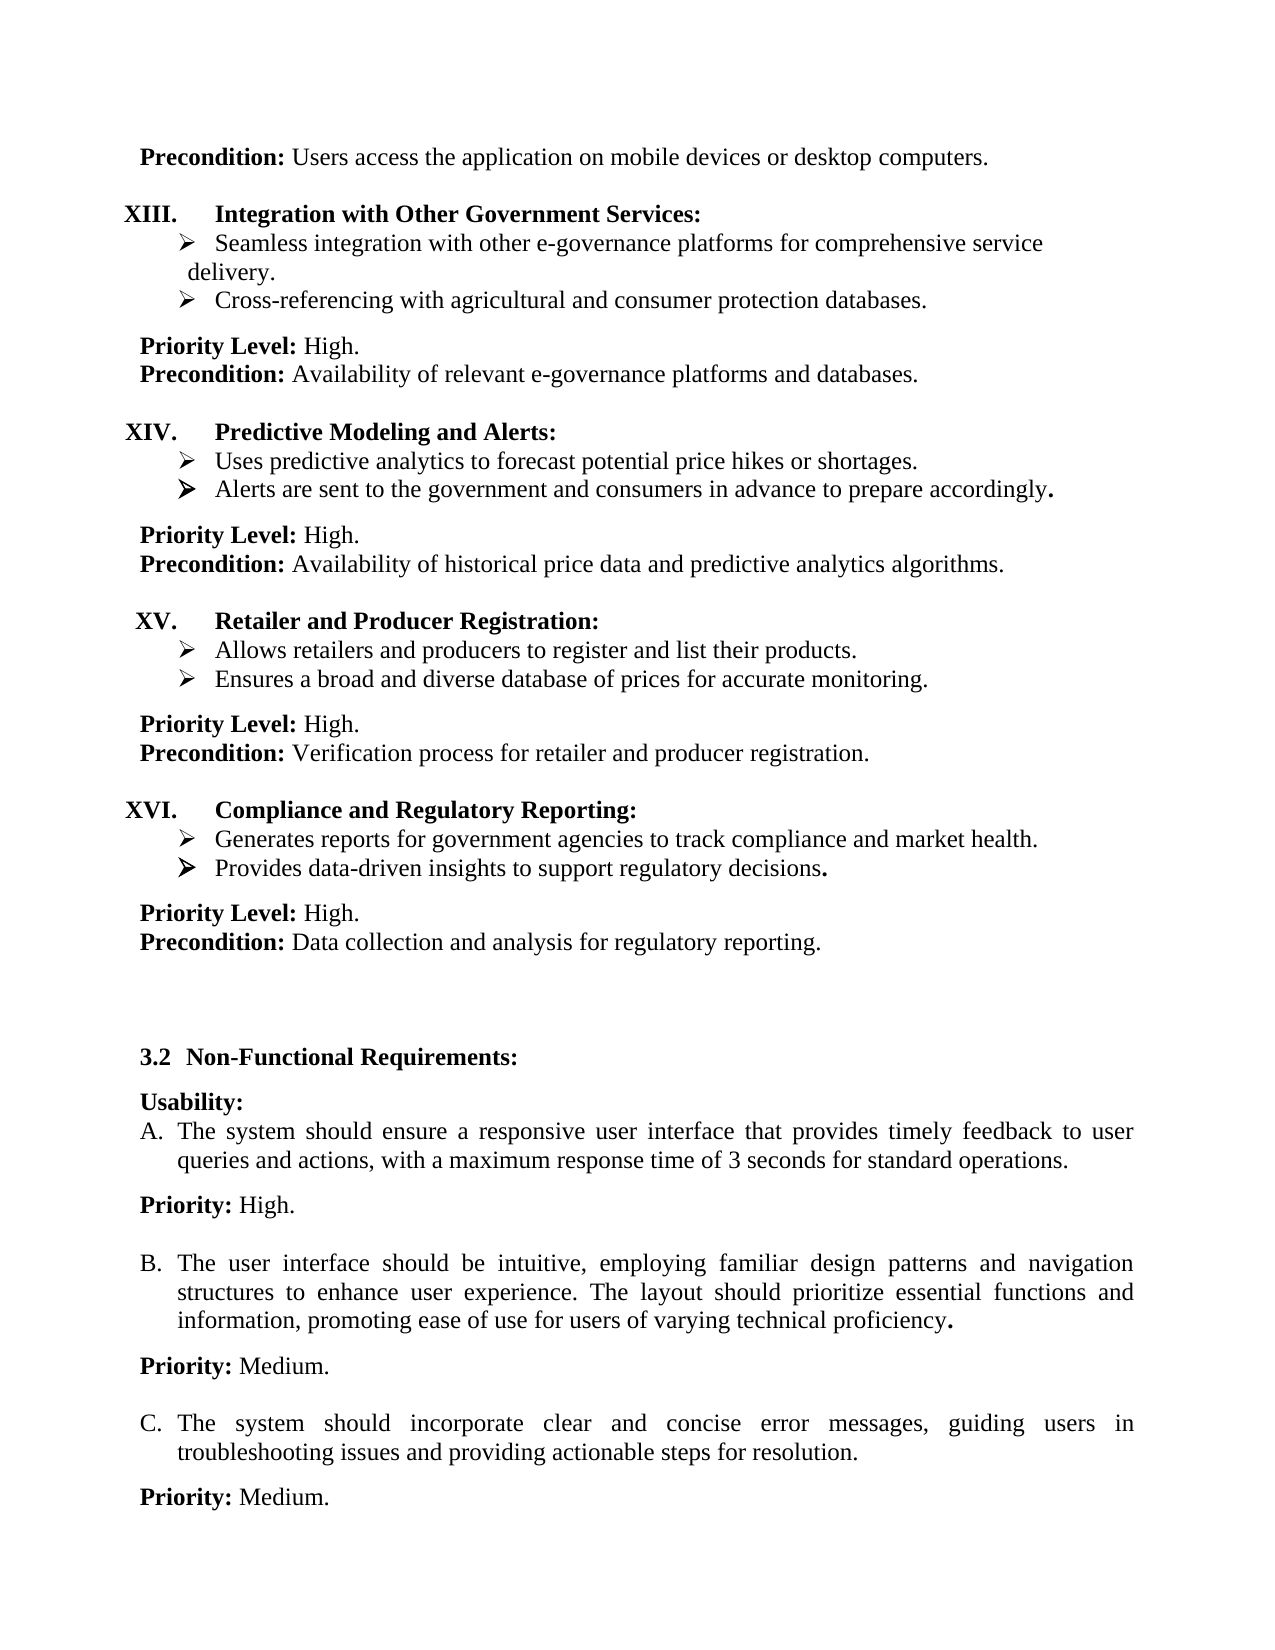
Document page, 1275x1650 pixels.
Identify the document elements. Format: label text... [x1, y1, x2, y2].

list Generates reports for government agencies to track compliance and market health. [177, 824, 1135, 853]
text Precondition: Availability of historical price data and predictive analytics algorithms. [139, 549, 1135, 577]
text Priority: Medium. [139, 1351, 1135, 1379]
list Integration with Other Government Services: [177, 199, 1135, 228]
list Allows retailers and producers to register and list their products. [177, 635, 1135, 664]
list Cross-referencing with agricultural and consumer protection databases. [177, 285, 1135, 314]
list Retailer and Producer Registration: [177, 606, 1135, 635]
text Priority: Medium. [139, 1482, 1135, 1511]
list The user interface should be intuitive, employing familiar design patterns and navigation structures to enhance user experience. The layout should prioritize essential functions and information, promoting ease of use for users of varying technical proficiency. [139, 1248, 1135, 1334]
text Precondition: Data collection and analysis for regulatory reporting. [139, 927, 1135, 956]
list Compliance and Regulatory Reporting: [177, 795, 1135, 824]
text Usability: [139, 1087, 1135, 1116]
list Alerts are sent to the government and consumers in advance to prepare accordingly. [177, 474, 1135, 503]
text Priority Level: High. [139, 520, 1135, 549]
text Precondition: Users access the application on mobile devices or desktop computers. [139, 142, 1135, 170]
list The system should incorporate clear and concise error messages, guiding users in troubleshooting issues and providing actionable steps for resolution. [139, 1408, 1135, 1466]
text Priority Level: High. [139, 709, 1135, 738]
list Predictive Modeling and Alerts: [177, 417, 1135, 446]
text Priority Level: High. [139, 331, 1135, 359]
list The system should ensure a responsive user interface that provides timely feedback to user queries and actions, with a maximum response time of 3 seconds for standard operations. [139, 1116, 1135, 1174]
list Seamless integration with other e-governance platforms for comprehensive service [177, 228, 1135, 257]
list Ensures a broad and diverse database of prices for accurate monitoring. [177, 664, 1135, 692]
text Priority: High. [139, 1190, 1135, 1219]
list Non-Functional Requirements: [139, 1042, 1135, 1071]
list Provides data-driven insights to support regulatory decisions. [177, 853, 1135, 882]
text Priority Level: High. [139, 898, 1135, 927]
text Precondition: Availability of relevant e-governance platforms and databases. [139, 359, 1135, 388]
list delivery. [187, 257, 1135, 285]
list Uses predictive analytics to forecast potential price hikes or shortages. [177, 446, 1135, 474]
text Precondition: Verification process for retailer and producer registration. [139, 738, 1135, 767]
